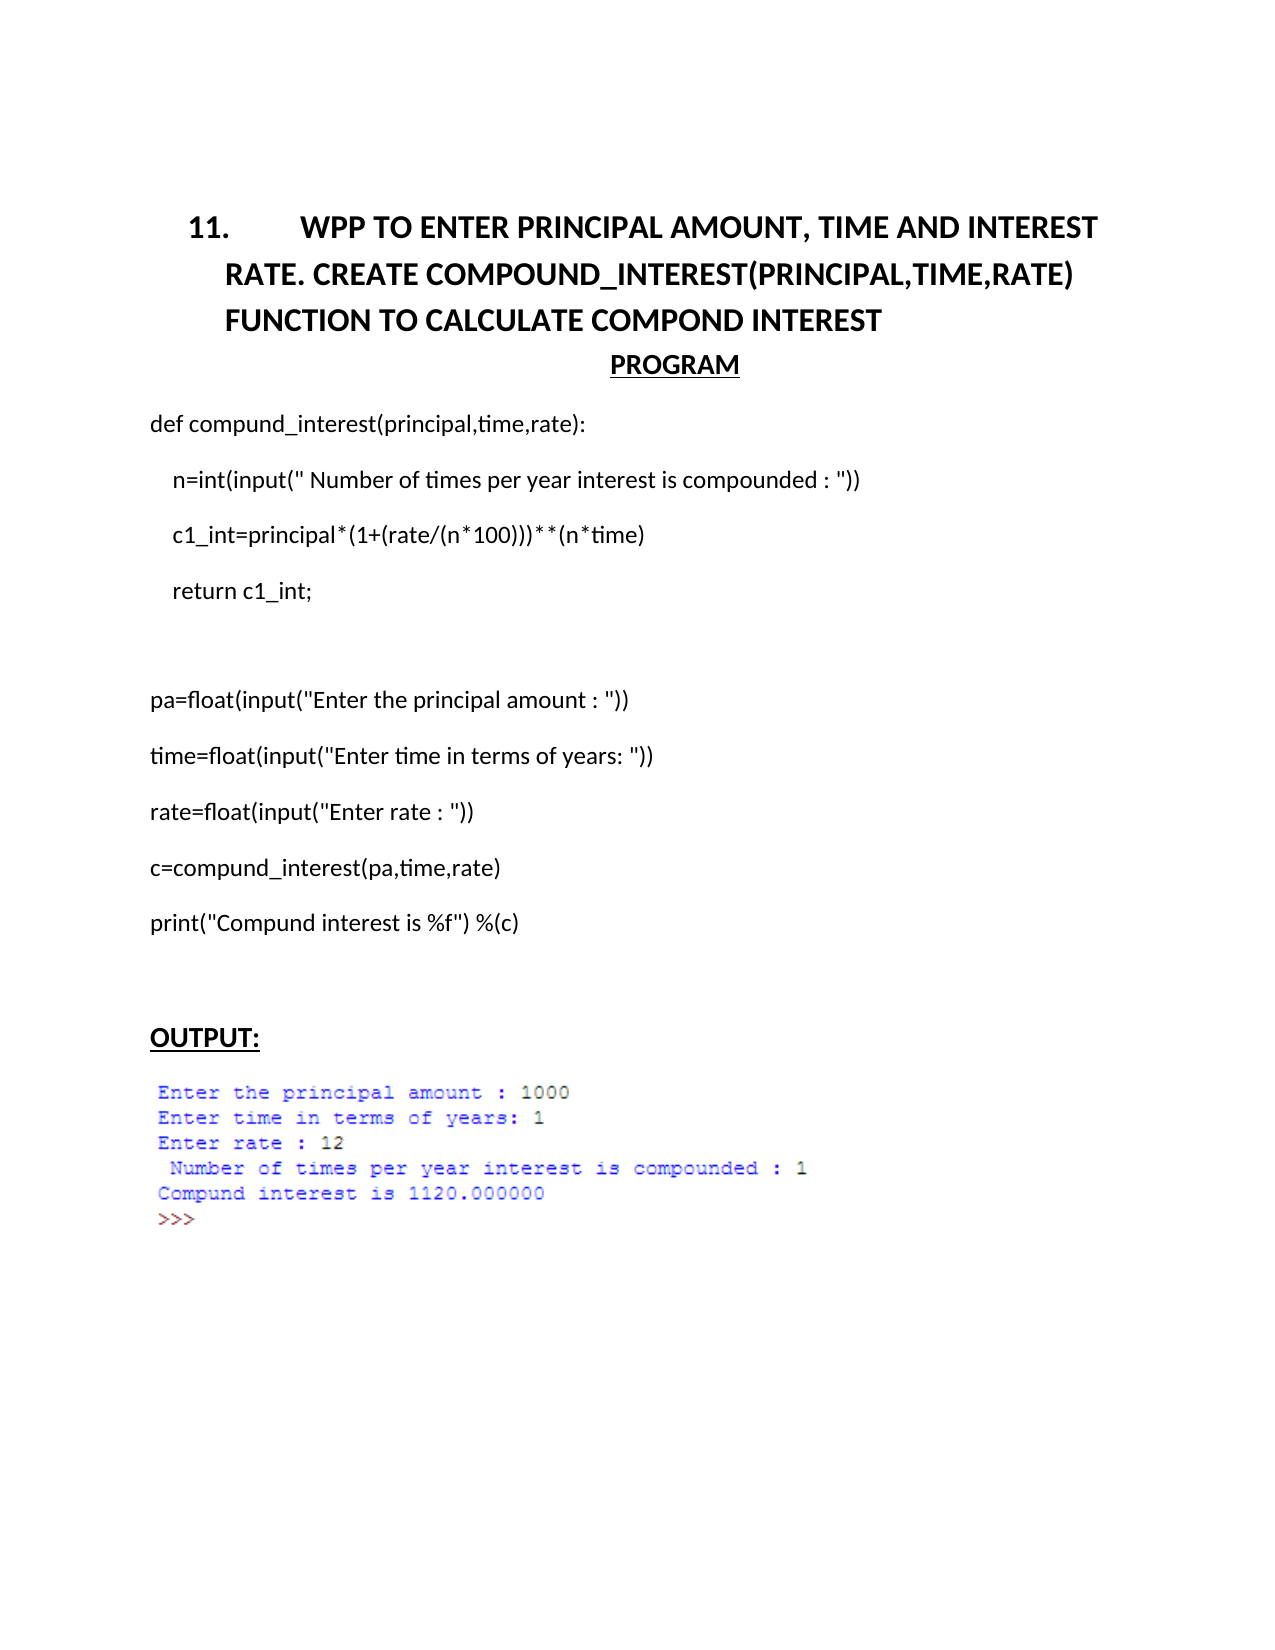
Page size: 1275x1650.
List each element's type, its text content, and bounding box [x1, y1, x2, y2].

text print("Compund interest is %f") %(c) [150, 908, 1125, 938]
text def compund_interest(principal,time,rate): [150, 408, 1125, 438]
text OUTPUT: [150, 1019, 1125, 1055]
text rate=float(input("Enter rate : ")) [150, 796, 1125, 826]
text c1_int=principal*(1+(rate/(n*100)))**(n*time) [150, 519, 1125, 550]
list WPP TO ENTER PRINCIPAL AMOUNT, TIME AND INTEREST RATE. CREATE COMPOUND_INTEREST(PRINCIPAL,TIME,RATE) FUNCTION TO CALCULATE COMPOND INTEREST [187, 206, 1125, 340]
text time=float(input("Enter time in terms of years: ")) [150, 740, 1125, 771]
text return c1_int; [150, 575, 1125, 606]
text c=compund_interest(pa,time,rate) [150, 852, 1125, 882]
picture [150, 1081, 827, 1258]
list PROGRAM [225, 346, 1125, 382]
text n=int(input(" Number of times per year interest is compounded : ")) [150, 464, 1125, 494]
text pa=float(input("Enter the principal amount : ")) [150, 684, 1125, 715]
